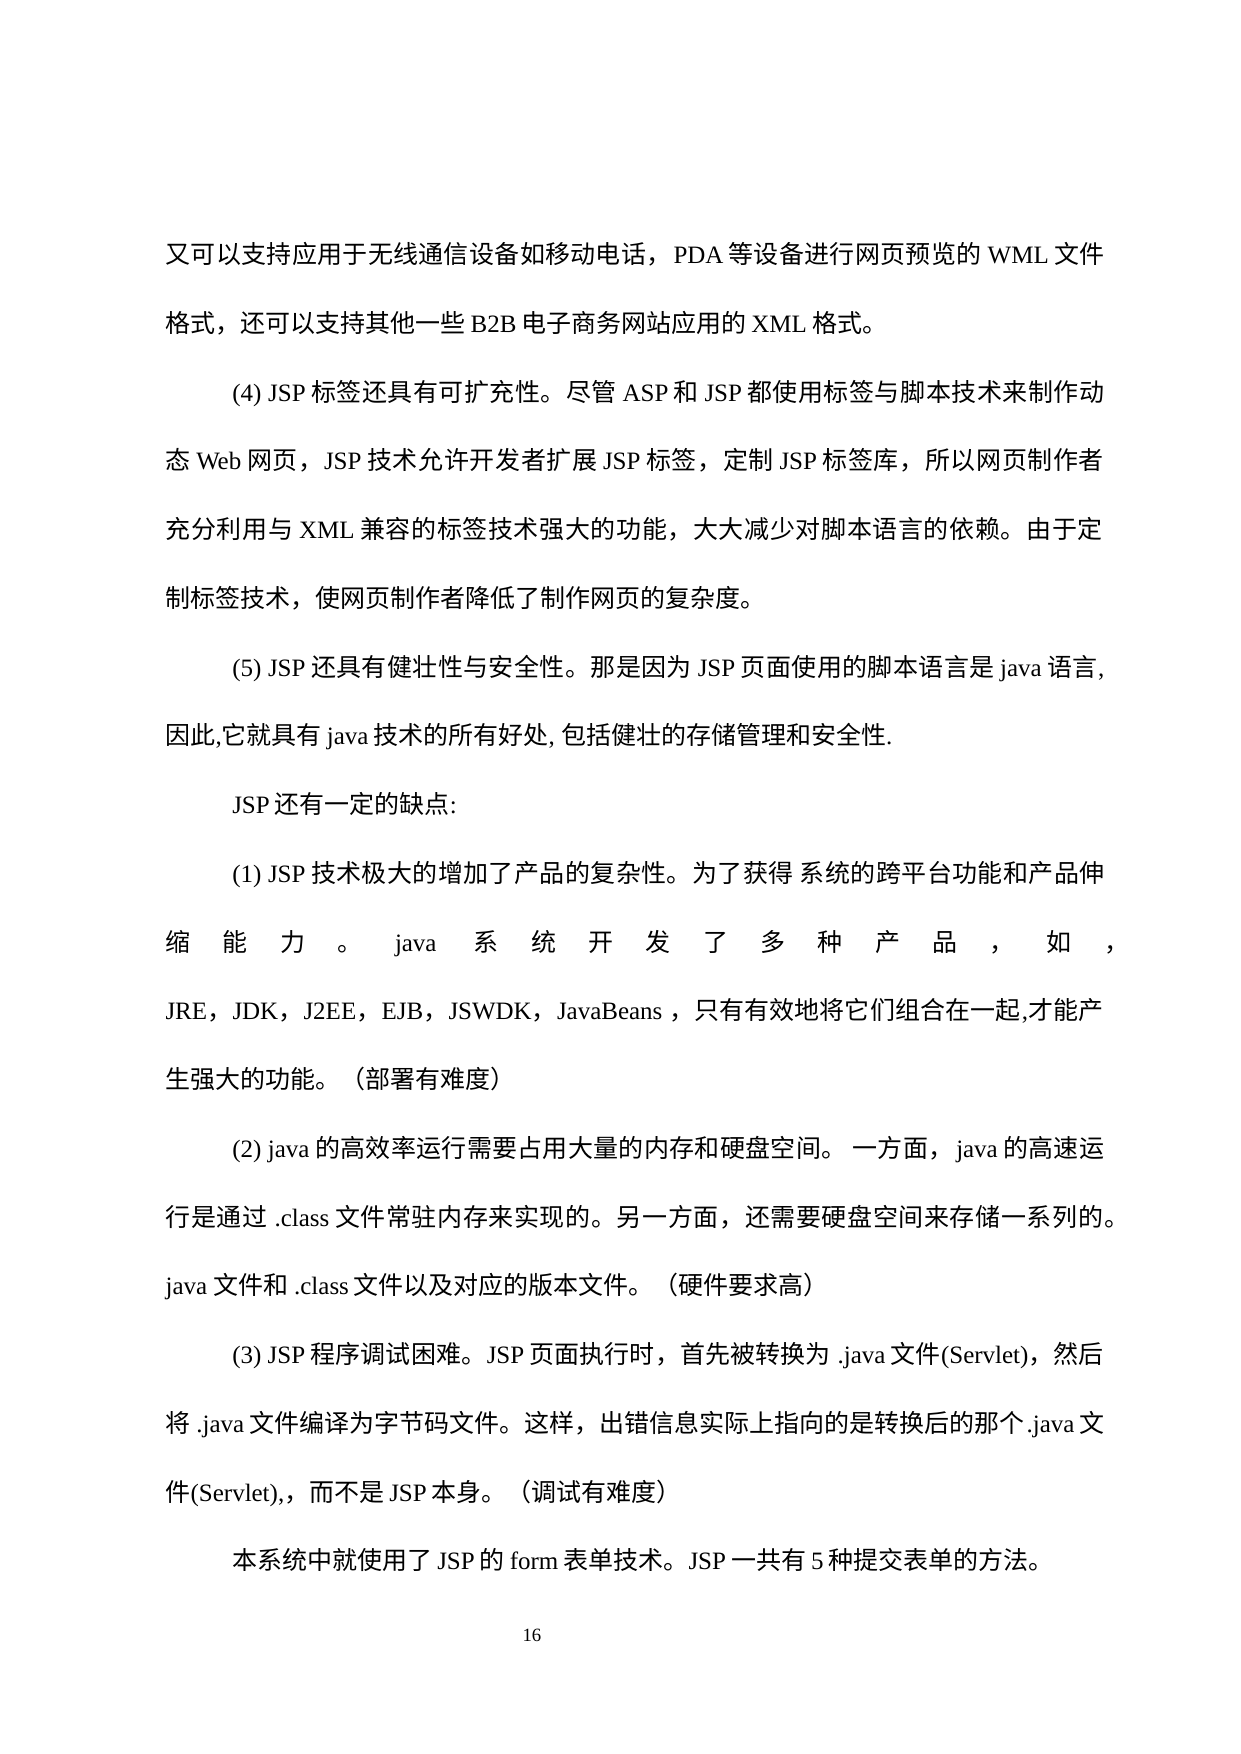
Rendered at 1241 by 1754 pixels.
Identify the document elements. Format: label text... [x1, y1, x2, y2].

text JSP还有一定的缺点: [165, 768, 1104, 837]
text (2) java的高效率运行需要占用大量的内存和硬盘空间。 一方面，java的高速运行是通过 .class文件常驻内存来实现的。另一方面，还需要硬盘空间来存储一系列的。java 文件和 .class文件以及对应的版本文件。（硬件要求高） [165, 1112, 1104, 1318]
text (1) JSP技术极大的增加了产品的复杂性。为了获得 系统的跨平台功能和产品伸缩能力。java系统开发了多种产品，如，JRE，JDK，J2EE，EJB，JSWDK，JavaBeans ，只有有效地将它们组合在一起,才能产生强大的功能。（部署有难度） [165, 837, 1104, 1112]
text (4) JSP标签还具有可扩充性。尽管ASP和JSP都使用标签与脚本技术来制作动态Web网页，JSP技术允许开发者扩展JSP标签，定制JSP标签库，所以网页制作者充分利用与XML兼容的标签技术强大的功能，大大减少对脚本语言的依赖。由于定制标签技术，使网页制作者降低了制作网页的复杂度。 [165, 356, 1104, 631]
text (3) JSP程序调试困难。JSP页面执行时，首先被转换为 .java文件(Servlet)，然后将 .java文件编译为字节码文件。这样，出错信息实际上指向的是转换后的那个.java文件(Servlet),，而不是JSP本身。（调试有难度） [165, 1318, 1104, 1524]
text (3) 此外，JSP支持多种网页格式。目前，JSP技术支持的网页格式还没有一个明确的标准。一般来说，JSP技术既可以支持HTML/DHTML的传统浏览器文件格式，又可以支持应用于无线通信设备如移动电话，PDA等设备进行网页预览的WML文件格式，还可以支持其他一些B2B电子商务网站应用的XML格式。 [165, 218, 1104, 356]
text 本系统中就使用了JSP的form表单技术。JSP一共有5种提交表单的方法。 [165, 1524, 1104, 1593]
text (5) JSP还具有健壮性与安全性。那是因为JSP页面使用的脚本语言是java语言, 因此,它就具有java技术的所有好处, 包括健壮的存储管理和安全性. [165, 631, 1104, 768]
